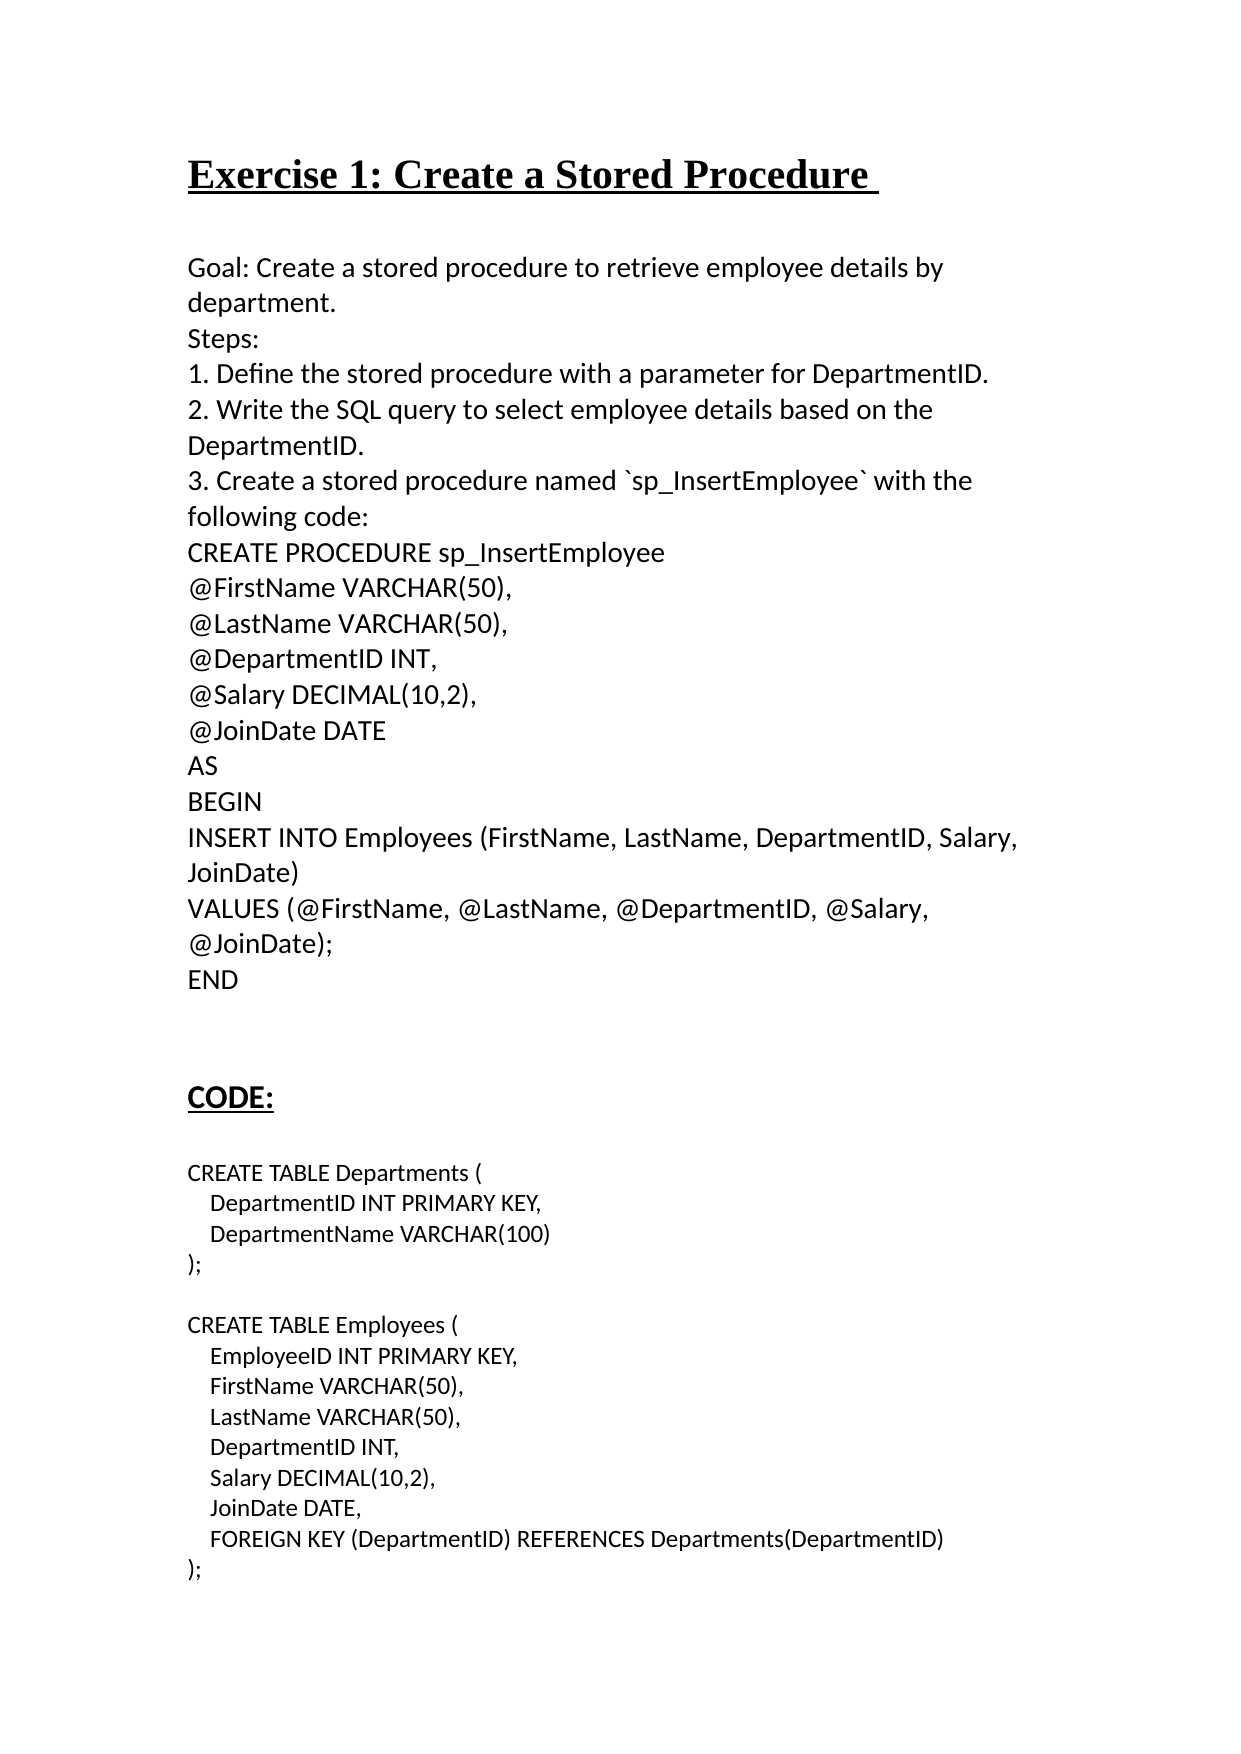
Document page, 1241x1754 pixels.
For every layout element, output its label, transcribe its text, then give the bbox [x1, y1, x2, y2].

text INSERT INTO Employees (FirstName, LastName, DepartmentID, Salary, JoinDate) [187, 819, 1053, 890]
text CREATE TABLE Employees ( [187, 1309, 1053, 1340]
text @FirstName VARCHAR(50), [187, 569, 1053, 605]
text @JoinDate DATE [187, 712, 1053, 747]
text Goal: Create a stored procedure to retrieve employee details by department. [187, 249, 1053, 320]
text 2. Write the SQL query to select employee details based on the DepartmentID. [187, 391, 1053, 462]
text BEGIN [187, 783, 1053, 819]
text ); [187, 1248, 1053, 1279]
text Steps: [187, 320, 1053, 356]
text 1. Define the stored procedure with a parameter for DepartmentID. [187, 356, 1053, 391]
text VALUES (@FirstName, @LastName, @DepartmentID, @Salary, @JoinDate); [187, 890, 1053, 961]
text AS [187, 747, 1053, 783]
text FOREIGN KEY (DepartmentID) REFERENCES Departments(DepartmentID) [187, 1523, 1053, 1553]
text ); [187, 1553, 1053, 1584]
text 3. Create a stored procedure named `sp_InsertEmployee` with the following code: [187, 462, 1053, 534]
text CODE: [187, 1076, 1053, 1117]
text CREATE PROCEDURE sp_InsertEmployee [187, 534, 1053, 569]
text END [187, 961, 1053, 997]
text LastName VARCHAR(50), [187, 1401, 1053, 1431]
text Salary DECIMAL(10,2), [187, 1462, 1053, 1492]
text CREATE TABLE Departments ( [187, 1157, 1053, 1187]
text @LastName VARCHAR(50), [187, 605, 1053, 641]
text EmployeeID INT PRIMARY KEY, [187, 1340, 1053, 1370]
text DepartmentName VARCHAR(100) [187, 1218, 1053, 1248]
text @DepartmentID INT, [187, 641, 1053, 676]
text @Salary DECIMAL(10,2), [187, 676, 1053, 712]
text DepartmentID INT, [187, 1431, 1053, 1462]
text DepartmentID INT PRIMARY KEY, [187, 1187, 1053, 1218]
text Exercise 1: Create a Stored Procedure [187, 150, 1053, 198]
text FirstName VARCHAR(50), [187, 1370, 1053, 1401]
text JoinDate DATE, [187, 1492, 1053, 1523]
